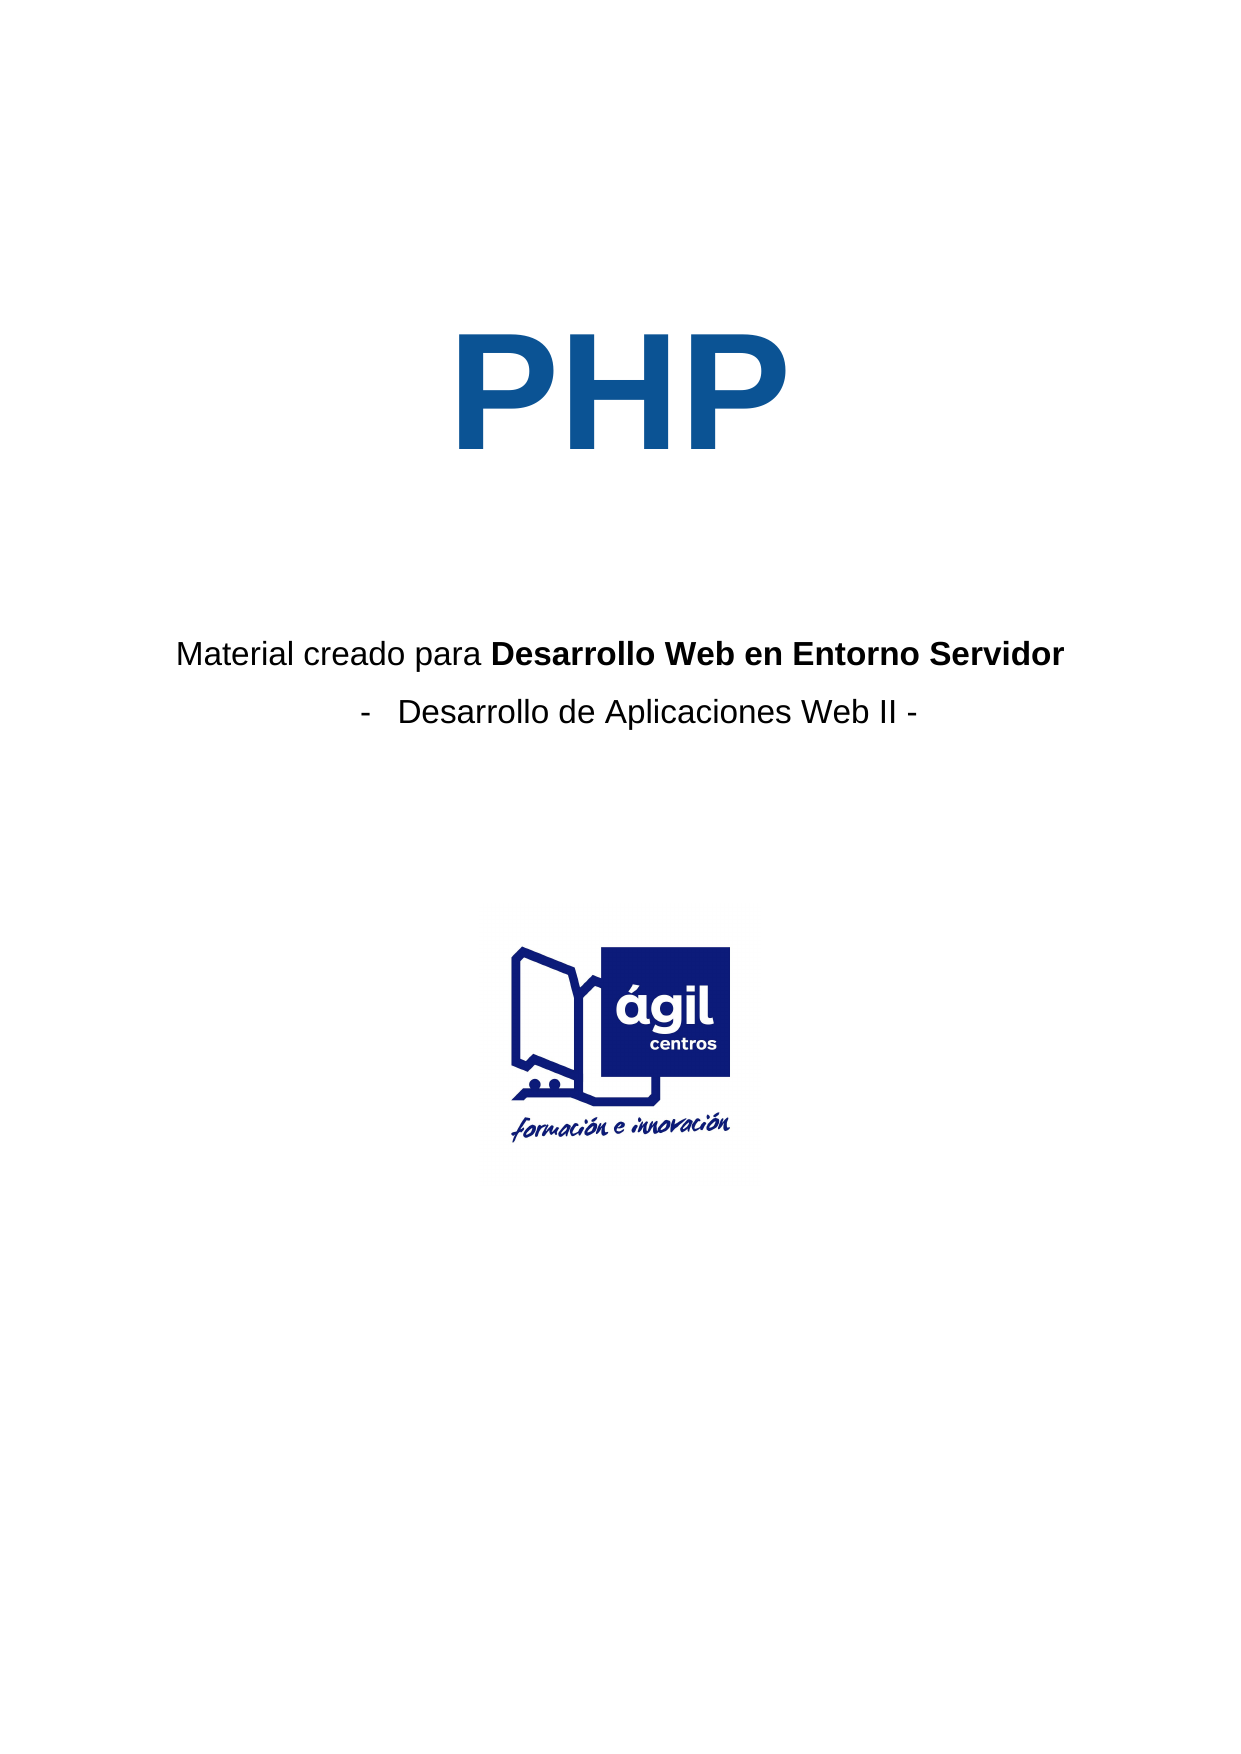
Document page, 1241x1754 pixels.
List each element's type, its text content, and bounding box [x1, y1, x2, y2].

text PHP [150, 293, 1090, 485]
list Desarrollo de Aplicaciones Web II - [187, 692, 1090, 730]
text Material creado para Desarrollo Web en Entorno Servidor [150, 634, 1090, 673]
picture [479, 903, 762, 1186]
